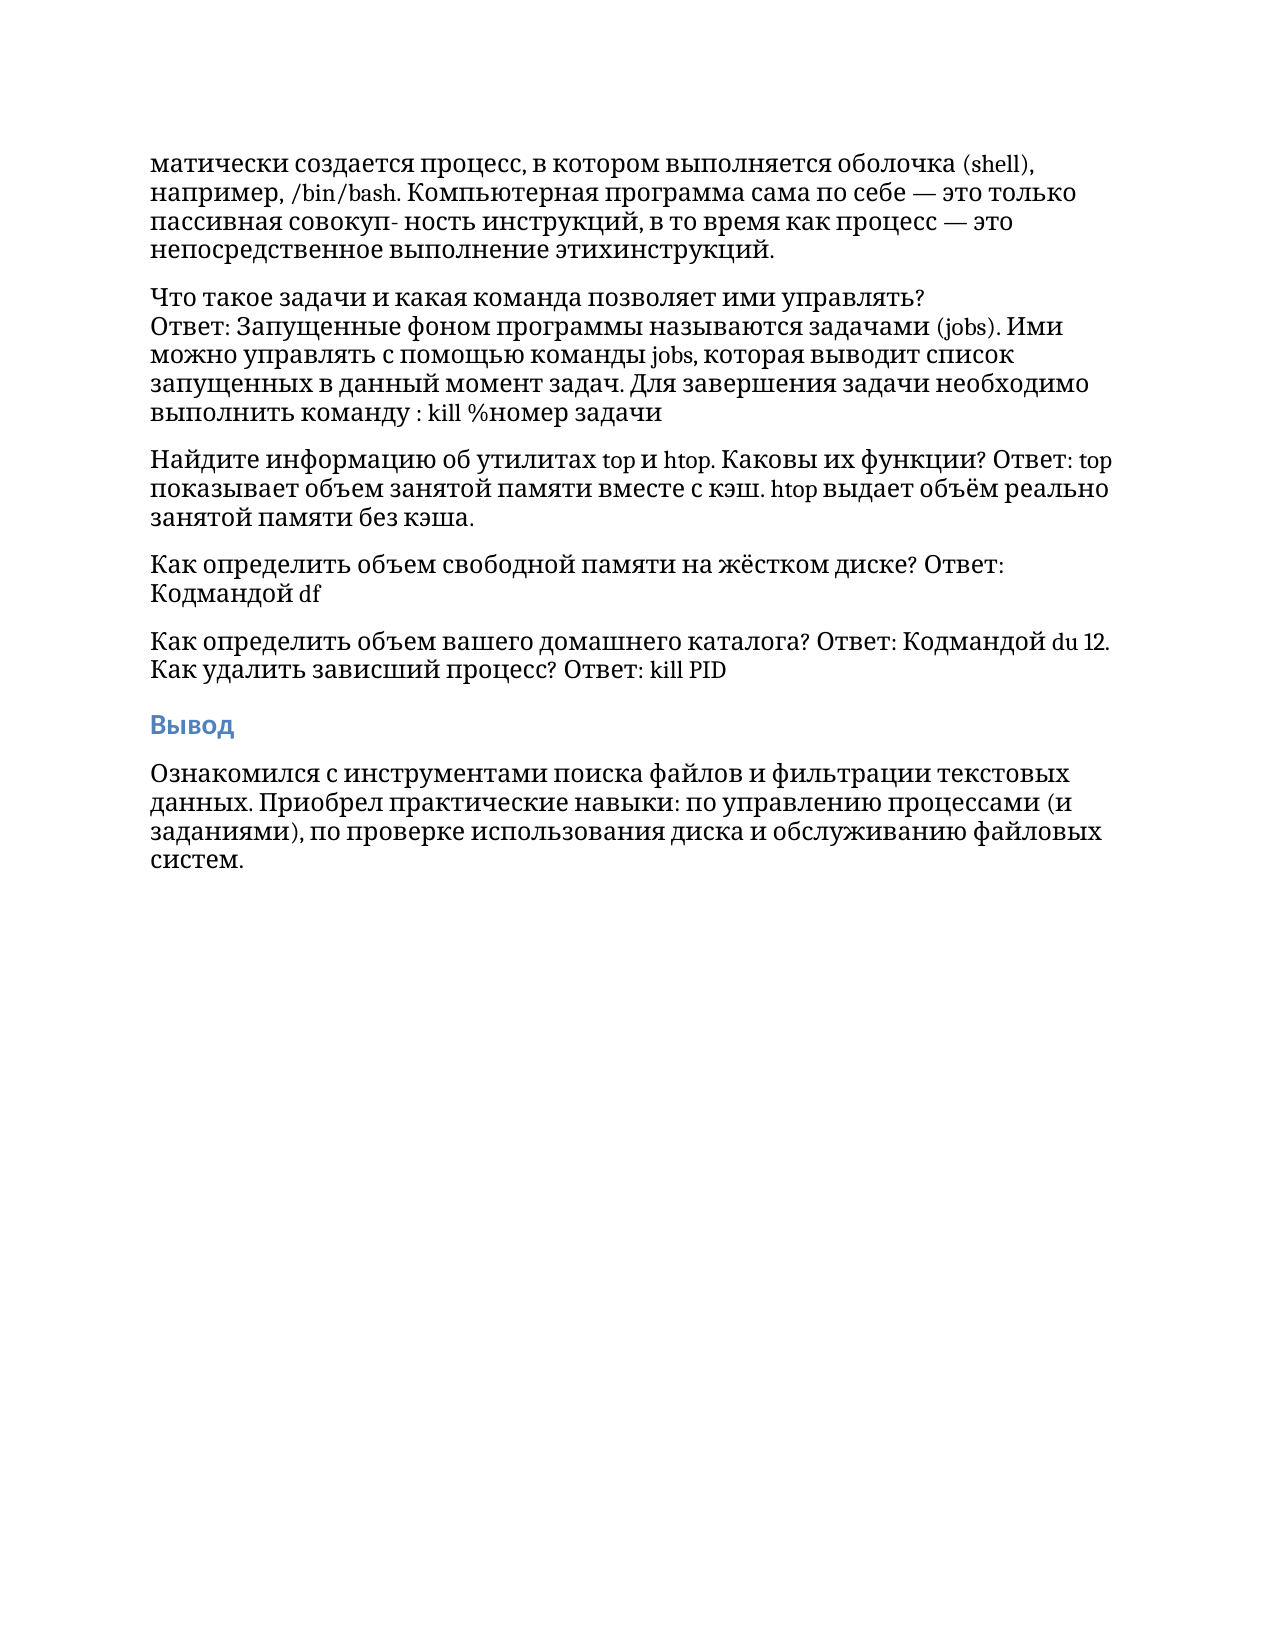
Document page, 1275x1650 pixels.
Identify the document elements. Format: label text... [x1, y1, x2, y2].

text Как определить объем свободной памяти на жёстком диске? Ответ: Кодмандой df [150, 551, 1125, 609]
text Как определить объем вашего домашнего каталога? Ответ: Кодмандой du 12. Как удалить зависший процесс? Ответ: kill PID [150, 627, 1125, 685]
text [150, 150, 1125, 265]
subtitle Вывод [150, 706, 1125, 741]
text Что такое задачи и какая команда позволяет ими управлять? Ответ: Запущенные фоном программы называются задачами (jobs). Ими можно управлять с помощью команды jobs, которая выводит список запущенных в данный момент задач. Для завершения задачи необходимо выполнить команду : kill %номер задачи [150, 284, 1125, 427]
text Ознакомился с инструментами поиска файлов и фильтрации текстовых данных. Приобрел практические навыки: по управлению процессами (и заданиями), по проверке использования диска и обслуживанию файловых систем. [150, 760, 1125, 875]
text Найдите информацию об утилитах top и htop. Каковы их функции? Ответ: top показывает объем занятой памяти вместе с кэш. htop выдает объём реально занятой памяти без кэша. [150, 446, 1125, 532]
